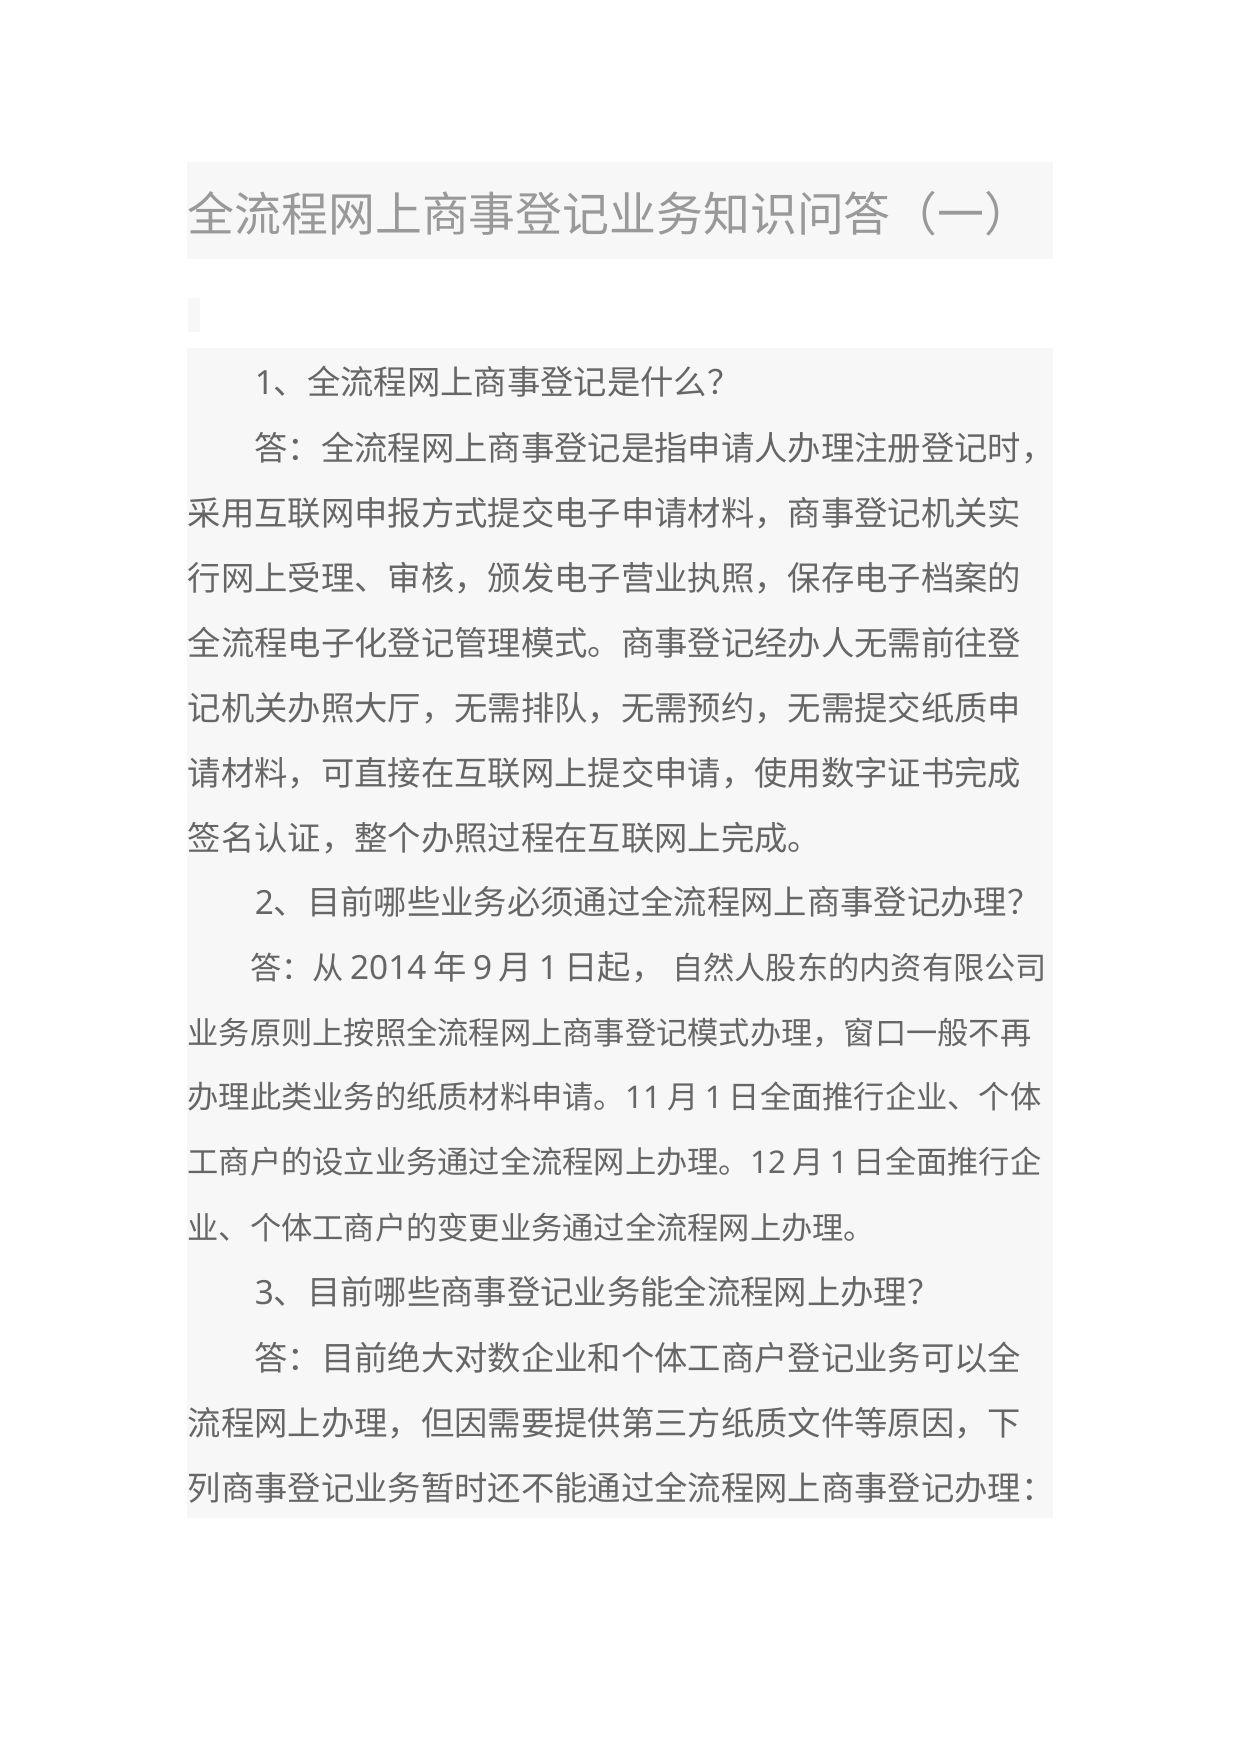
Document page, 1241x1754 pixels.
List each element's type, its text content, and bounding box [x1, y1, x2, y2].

text 2、目前哪些业务必须通过全流程网上商事登记办理？ [187, 868, 1053, 933]
text 答：目前绝大对数企业和个体工商户登记业务可以全流程网上办理，但因需要提供第三方纸质文件等原因，下列商事登记业务暂时还不能通过全流程网上商事登记办理： [187, 1323, 1053, 1518]
text 3、目前哪些商事登记业务能全流程网上办理？ [187, 1258, 1053, 1323]
text 答：从2014年9月1日起， 自然人股东的内资有限公司业务原则上按照全流程网上商事登记模式办理，窗口一般不再办理此类业务的纸质材料申请。11月1日全面推行企业、个体工商户的设立业务通过全流程网上办理。12月1日全面推行企业、个体工商户的变更业务通过全流程网上办理。 [187, 933, 1053, 1258]
text 全流程网上商事登记业务知识问答（一） [187, 162, 1053, 259]
text 答：全流程网上商事登记是指申请人办理注册登记时，采用互联网申报方式提交电子申请材料，商事登记机关实行网上受理、审核，颁发电子营业执照，保存电子档案的全流程电子化登记管理模式。商事登记经办人无需前往登记机关办照大厅，无需排队，无需预约，无需提交纸质申请材料，可直接在互联网上提交申请，使用数字证书完成签名认证，整个办照过程在互联网上完成。 [187, 413, 1053, 868]
text 1、全流程网上商事登记是什么？ [187, 348, 1053, 413]
